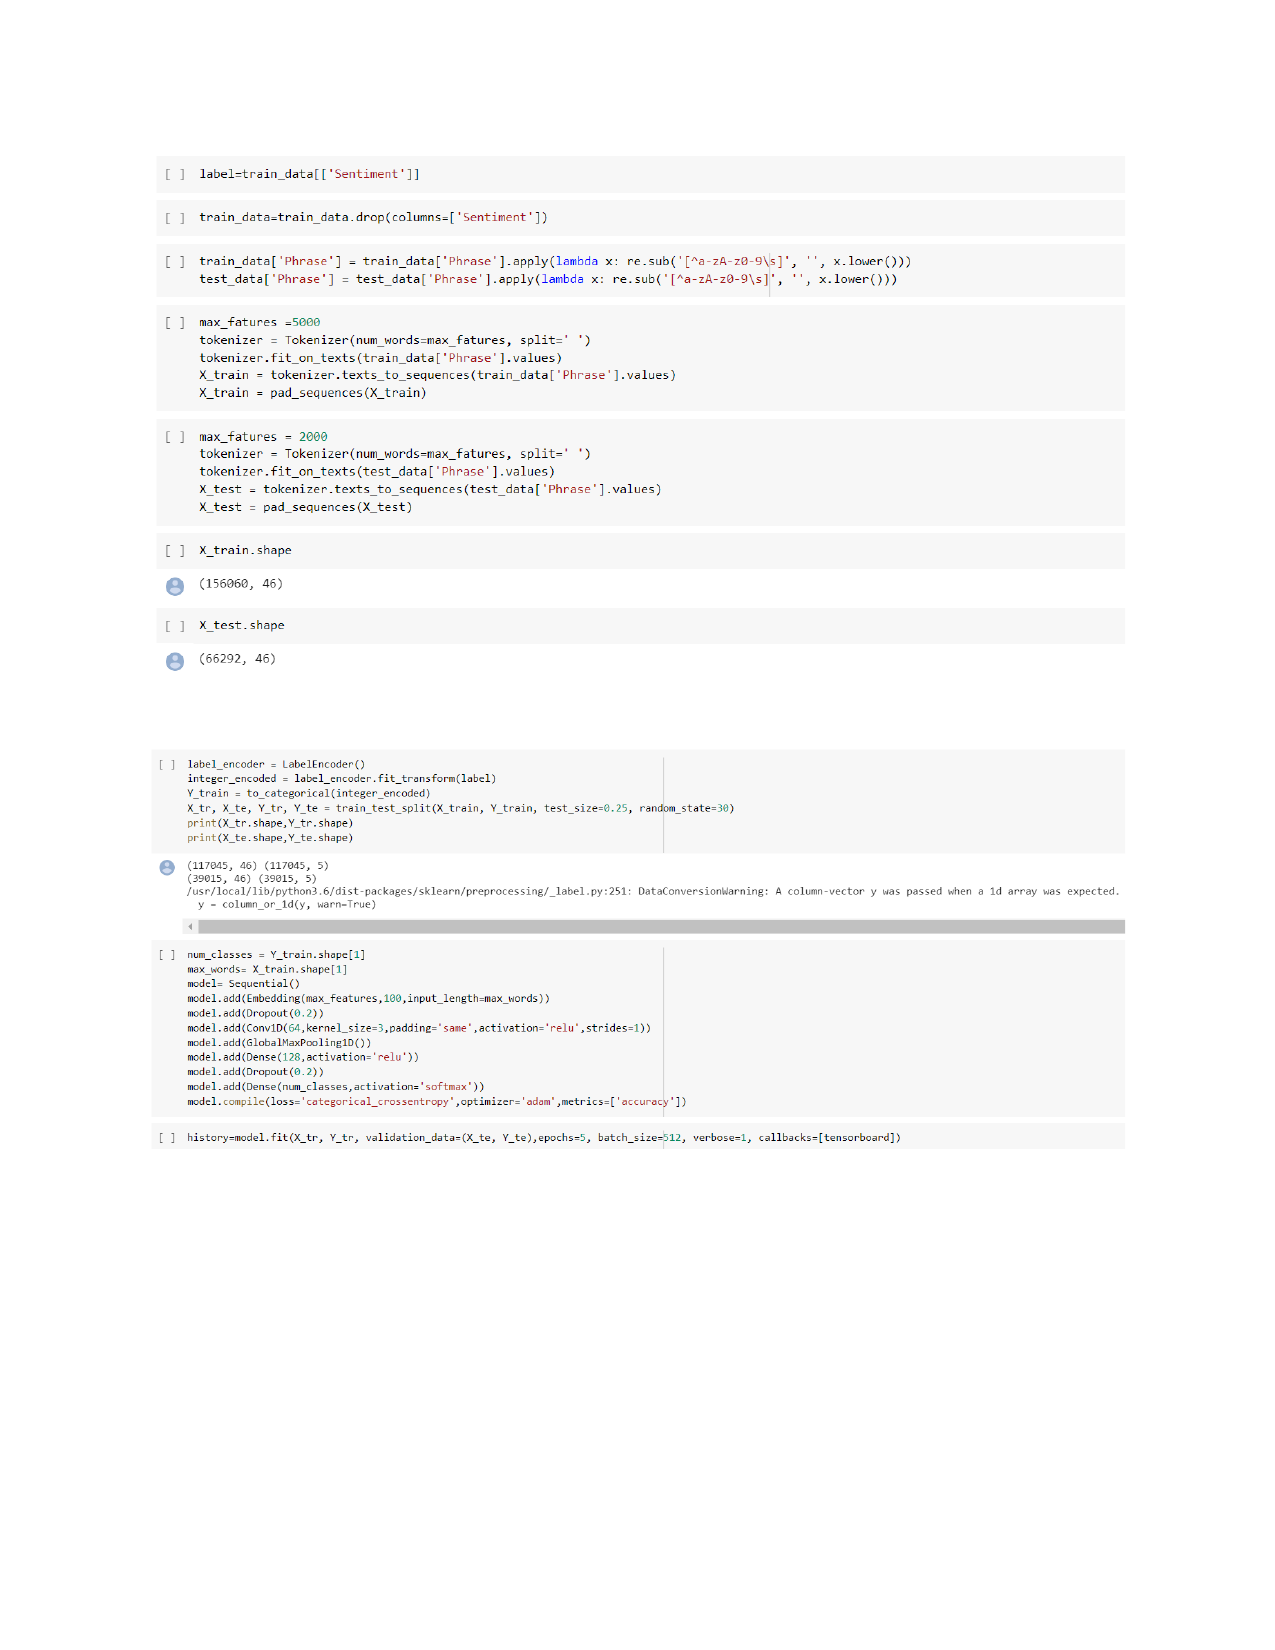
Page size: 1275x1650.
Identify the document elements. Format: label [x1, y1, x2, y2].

picture [150, 748, 1125, 1149]
picture [150, 150, 1125, 683]
